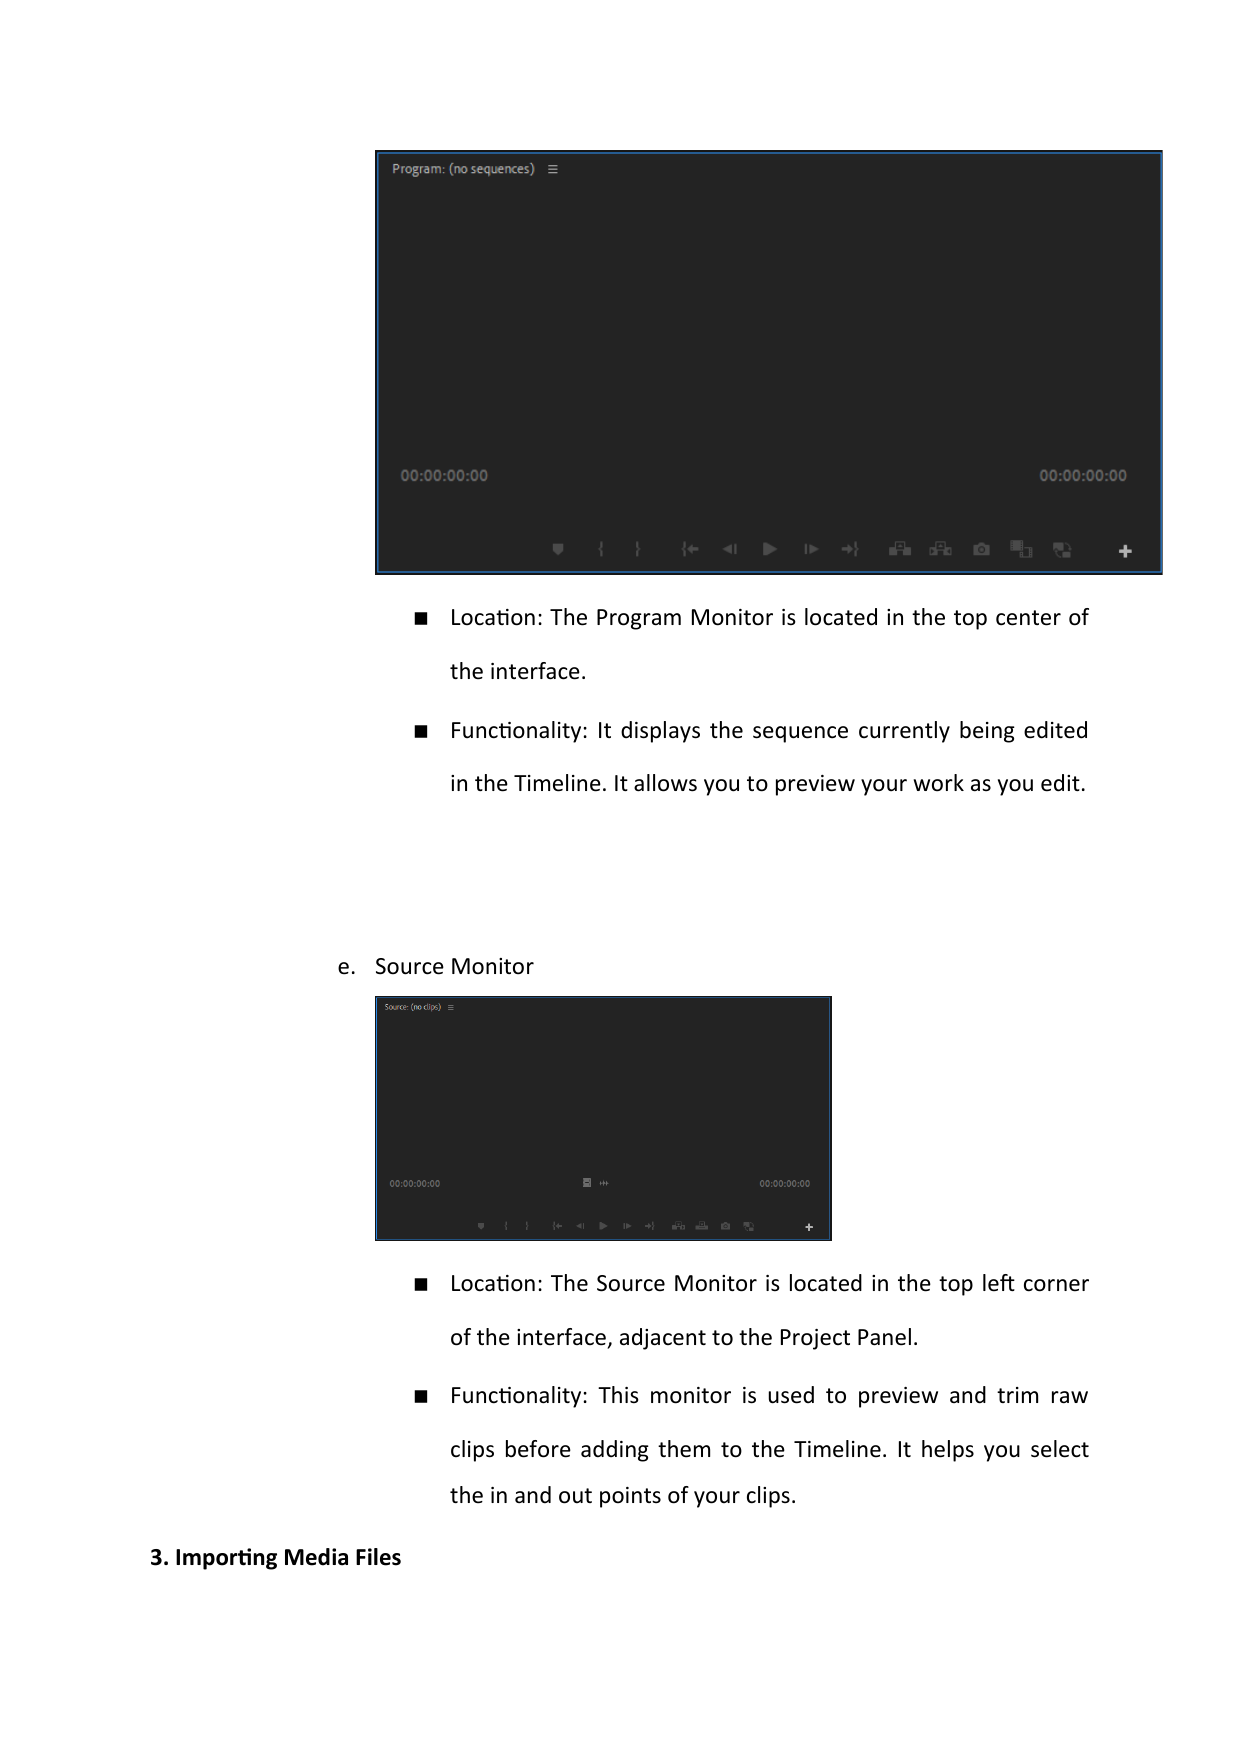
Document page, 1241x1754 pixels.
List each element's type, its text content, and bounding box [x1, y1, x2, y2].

list Source Monitor [337, 950, 1090, 981]
list Location: The Program Monitor is located in the top center of the interface. [412, 589, 1090, 686]
picture [375, 996, 832, 1241]
list Functionality: It displays the sequence currently being edited in the Timeline. It allows you to preview your work as you edit. [412, 701, 1090, 798]
list Functionality: This monitor is used to preview and trim raw clips before adding them to the Timeline. It helps you select the in and out points of your clips. [412, 1367, 1090, 1509]
text 3. Importing Media Files [150, 1541, 1090, 1572]
list Location: The Source Monitor is located in the top left corner of the interface, adjacent to the Project Panel. [412, 1255, 1090, 1352]
picture [375, 150, 1163, 575]
